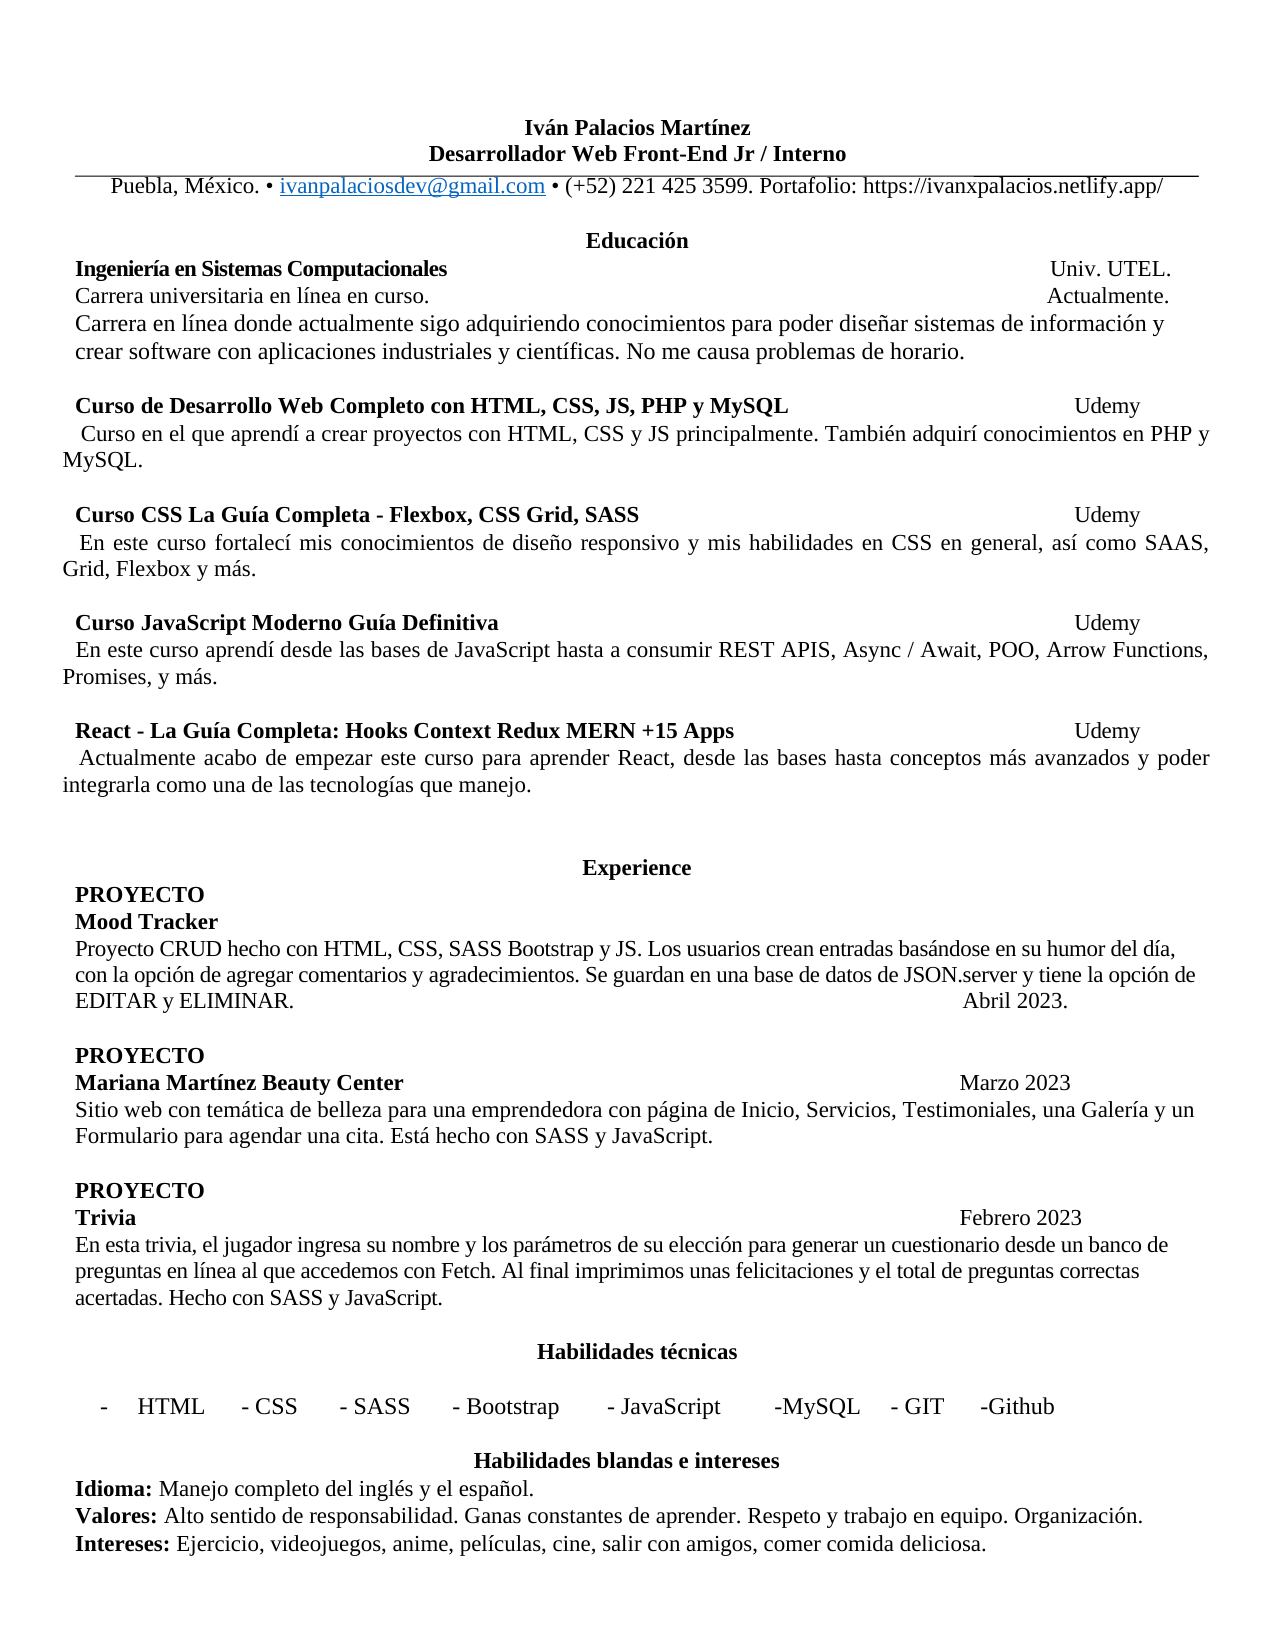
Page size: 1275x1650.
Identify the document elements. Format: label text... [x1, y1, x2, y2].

text En este curso fortalecí mis conocimientos de diseño responsivo y mis habilidades en CSS en general, así como SAAS, Grid, Flexbox y más. [62, 529, 1211, 581]
text Puebla, México. • ivanpalaciosdev@gmail.com • (+52) 221 425 3599. Portafolio: https://ivanxpalacios.netlify.app/ [62, 172, 1211, 198]
text Curso de Desarrollo Web Completo con HTML, CSS, JS, PHP y MySQL Udemy [75, 392, 1212, 419]
text En este curso aprendí desde las bases de JavaScript hasta a consumir REST APIS, Async / Await, POO, Arrow Functions, Promises, y más. [62, 637, 1211, 689]
subtitle Educación [62, 227, 1212, 253]
text Idioma: Manejo completo del inglés y el español. [75, 1475, 1212, 1501]
subtitle PROYECTO [75, 1042, 1212, 1068]
text Actualmente acabo de empezar este curso para aprender React, desde las bases hasta conceptos más avanzados y poder integrarla como una de las tecnologías que manejo. [62, 744, 1211, 797]
text Curso JavaScript Moderno Guía Definitiva Udemy [75, 609, 1212, 635]
text Mood Tracker [75, 908, 1212, 934]
list HTML - CSS - SASS - Bootstrap - JavaScript -MySQL - GIT -Github [100, 1392, 1212, 1419]
text Sitio web con temática de belleza para una emprendedora con página de Inicio, Servicios, Testimoniales, una Galería y un Formulario para agendar una cita. Está hecho con SASS y JavaScript. [75, 1096, 1212, 1149]
text Curso en el que aprendí a crear proyectos con HTML, CSS y JS principalmente. También adquirí conocimientos en PHP y MySQL. [62, 420, 1211, 472]
subtitle Habilidades técnicas [62, 1338, 1212, 1364]
text Mariana Martínez Beauty Center Marzo 2023 [75, 1069, 1212, 1096]
text Carrera universitaria en línea en curso. Actualmente. [75, 282, 1199, 308]
subtitle PROYECTO [75, 881, 262, 907]
text Trivia Febrero 2023 [75, 1204, 1212, 1231]
text Ingeniería en Sistemas Computacionales Univ. UTEL. [75, 254, 1212, 281]
text Habilidades blandas e intereses [473, 1447, 1212, 1474]
subtitle PROYECTO [75, 1177, 1212, 1203]
text Carrera en línea donde actualmente sigo adquiriendo conocimientos para poder diseñar sistemas de información y crear software con aplicaciones industriales y científicas. No me causa problemas de horario. [75, 309, 1212, 364]
text Proyecto CRUD hecho con HTML, CSS, SASS Bootstrap y JS. Los usuarios crean entradas basándose en su humor del día, con la opción de agregar comentarios y agradecimientos. Se guardan en una base de datos de JSON.server y tiene la opción de EDITAR y ELIMINAR. Abril 2023. [75, 935, 1212, 1014]
text Experience [582, 854, 696, 881]
text React - La Guía Completa: Hooks Context Redux MERN +15 Apps Udemy [75, 717, 1212, 743]
text Valores: Alto sentido de responsabilidad. Ganas constantes de aprender. Respeto y trabajo en equipo. Organización. [75, 1502, 1212, 1529]
text Curso CSS La Guía Completa - Flexbox, CSS Grid, SASS Udemy [75, 501, 1212, 528]
text En esta trivia, el jugador ingresa su nombre y los parámetros de su elección para generar un cuestionario desde un banco de preguntas en línea al que accedemos con Fetch. Al final imprimimos unas felicitaciones y el total de preguntas correctas acertadas. Hecho con SASS y JavaScript. [75, 1231, 1212, 1310]
text Intereses: Ejercicio, videojuegos, anime, películas, cine, salir con amigos, comer comida deliciosa. [75, 1530, 1212, 1556]
